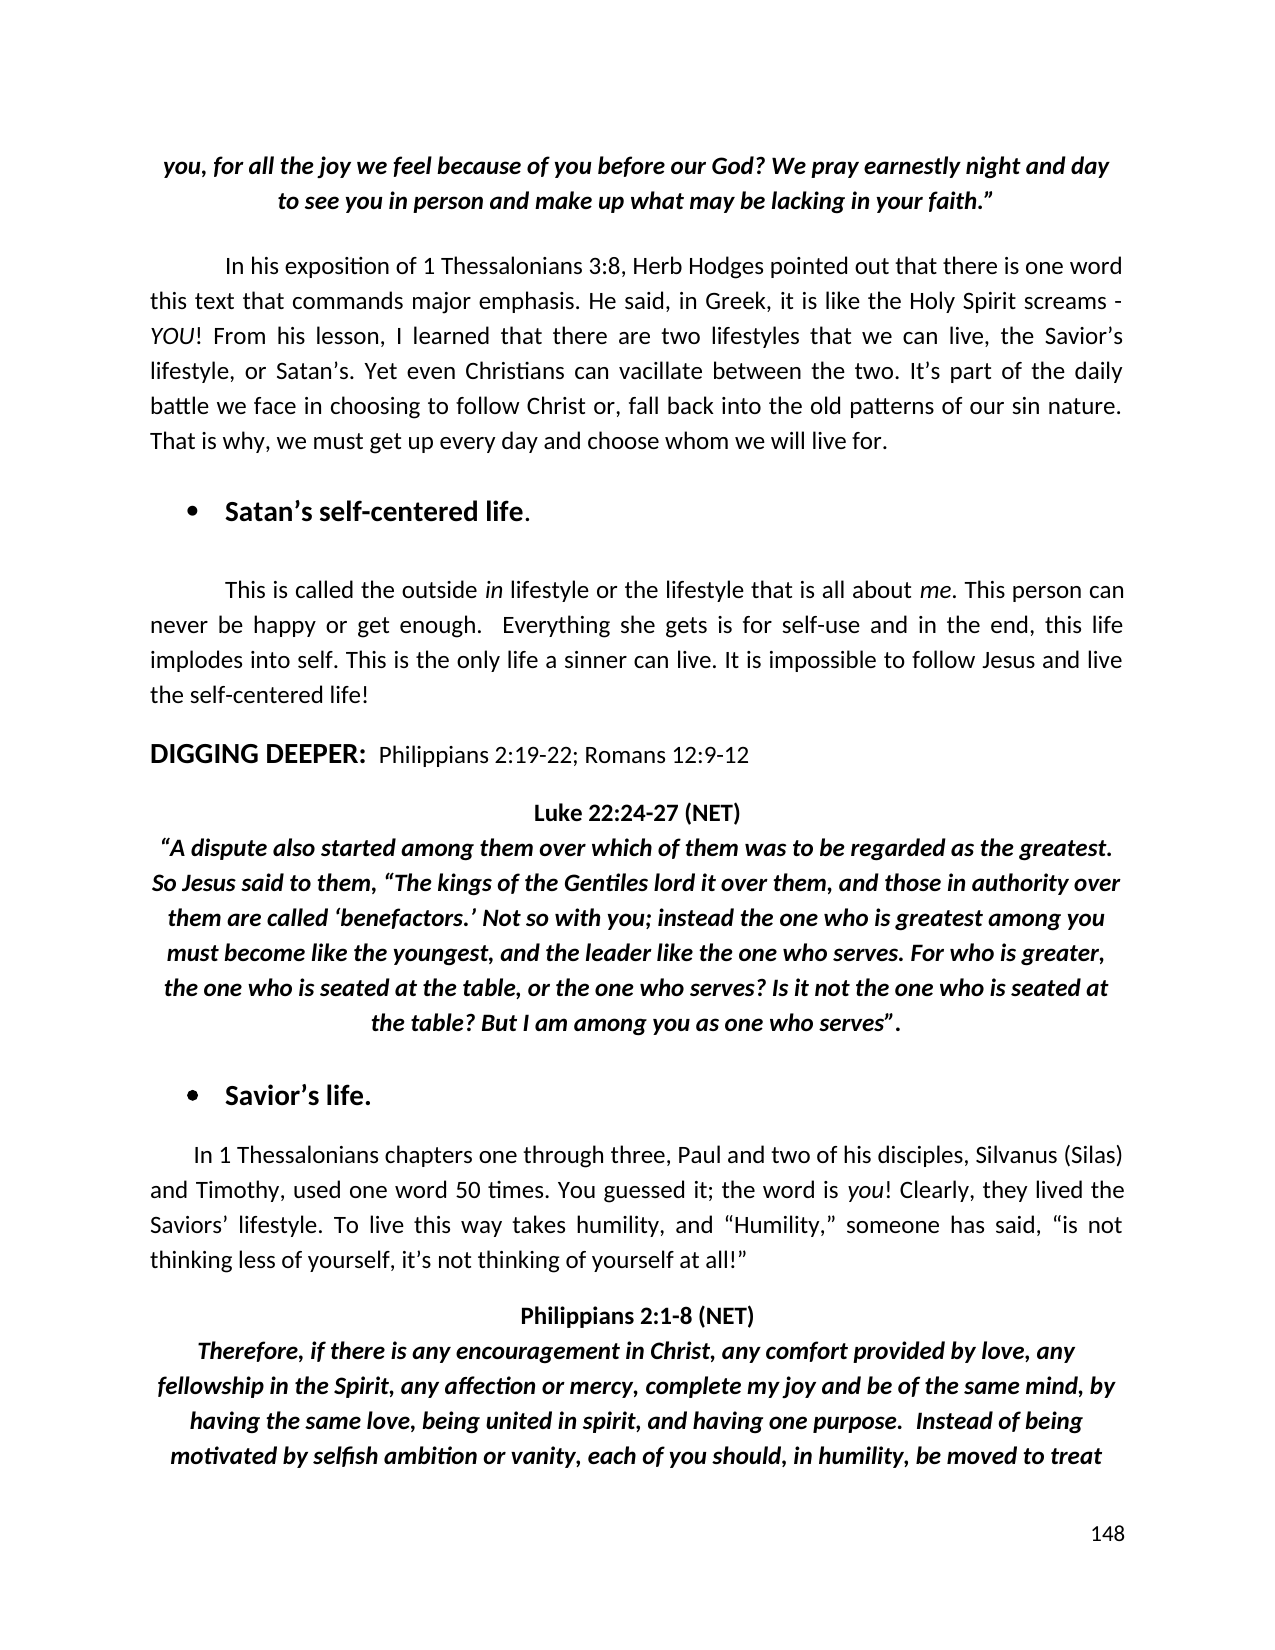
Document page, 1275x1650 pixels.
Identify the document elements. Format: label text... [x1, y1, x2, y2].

list Satan’s self-centered life. [187, 493, 1125, 528]
list Savior’s life. [187, 1077, 1125, 1113]
text DIGGING DEEPER: Philippians 2:19-22; Romans 12:9-12 [150, 735, 1125, 771]
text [150, 1335, 1125, 1470]
text “A dispute also started among them over which of them was to be regarded as the greatest. So Jesus said to them, “The kings of the Gentiles lord it over them, and those in authority over them are called ‘benefactors.’ Not so with you; instead the one who is greatest among you must become like the youngest, and the leader like the one who serves. For who is greater, the one who is seated at the table, or the one who serves? Is it not the one who is seated at the table? But I am among you as one who serves”. [150, 832, 1125, 1038]
list This is called the outside in lifestyle or the lifestyle that is all about me. This person can never be happy or get enough. Everything she gets is for self-use and in the end, this life implodes into self. This is the only life a sinner can live. It is impossible to follow Jesus and live the self-centered life! [150, 574, 1125, 710]
list In his exposition of 1 Thessalonians 3:8, Herb Hodges pointed out that there is one word this text that commands major emphasis. He said, in Greek, it is like the Holy Spirit screams - YOU! From his lesson, I learned that there are two lifestyles that we can live, the Savior’s lifestyle, or Satan’s. Yet even Christians can vacillate between the two. It’s part of the daily battle we face in choosing to follow Christ or, fall back into the old patterns of our sin nature. That is why, we must get up every day and choose whom we will live for. [150, 251, 1125, 456]
text Philippians 2:1-8 (NET) [150, 1300, 1125, 1330]
text Luke 22:24-27 (NET) [150, 797, 1125, 828]
text In 1 Thessalonians chapters one through three, Paul and two of his disciples, Silvanus (Silas) and Timothy, used one word 50 times. You guessed it; the word is you! Clearly, they lived the Saviors’ lifestyle. To live this way takes humility, and “Humility,” someone has said, “is not thinking less of yourself, it’s not thinking of yourself at all!” [150, 1139, 1125, 1274]
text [150, 150, 1125, 216]
